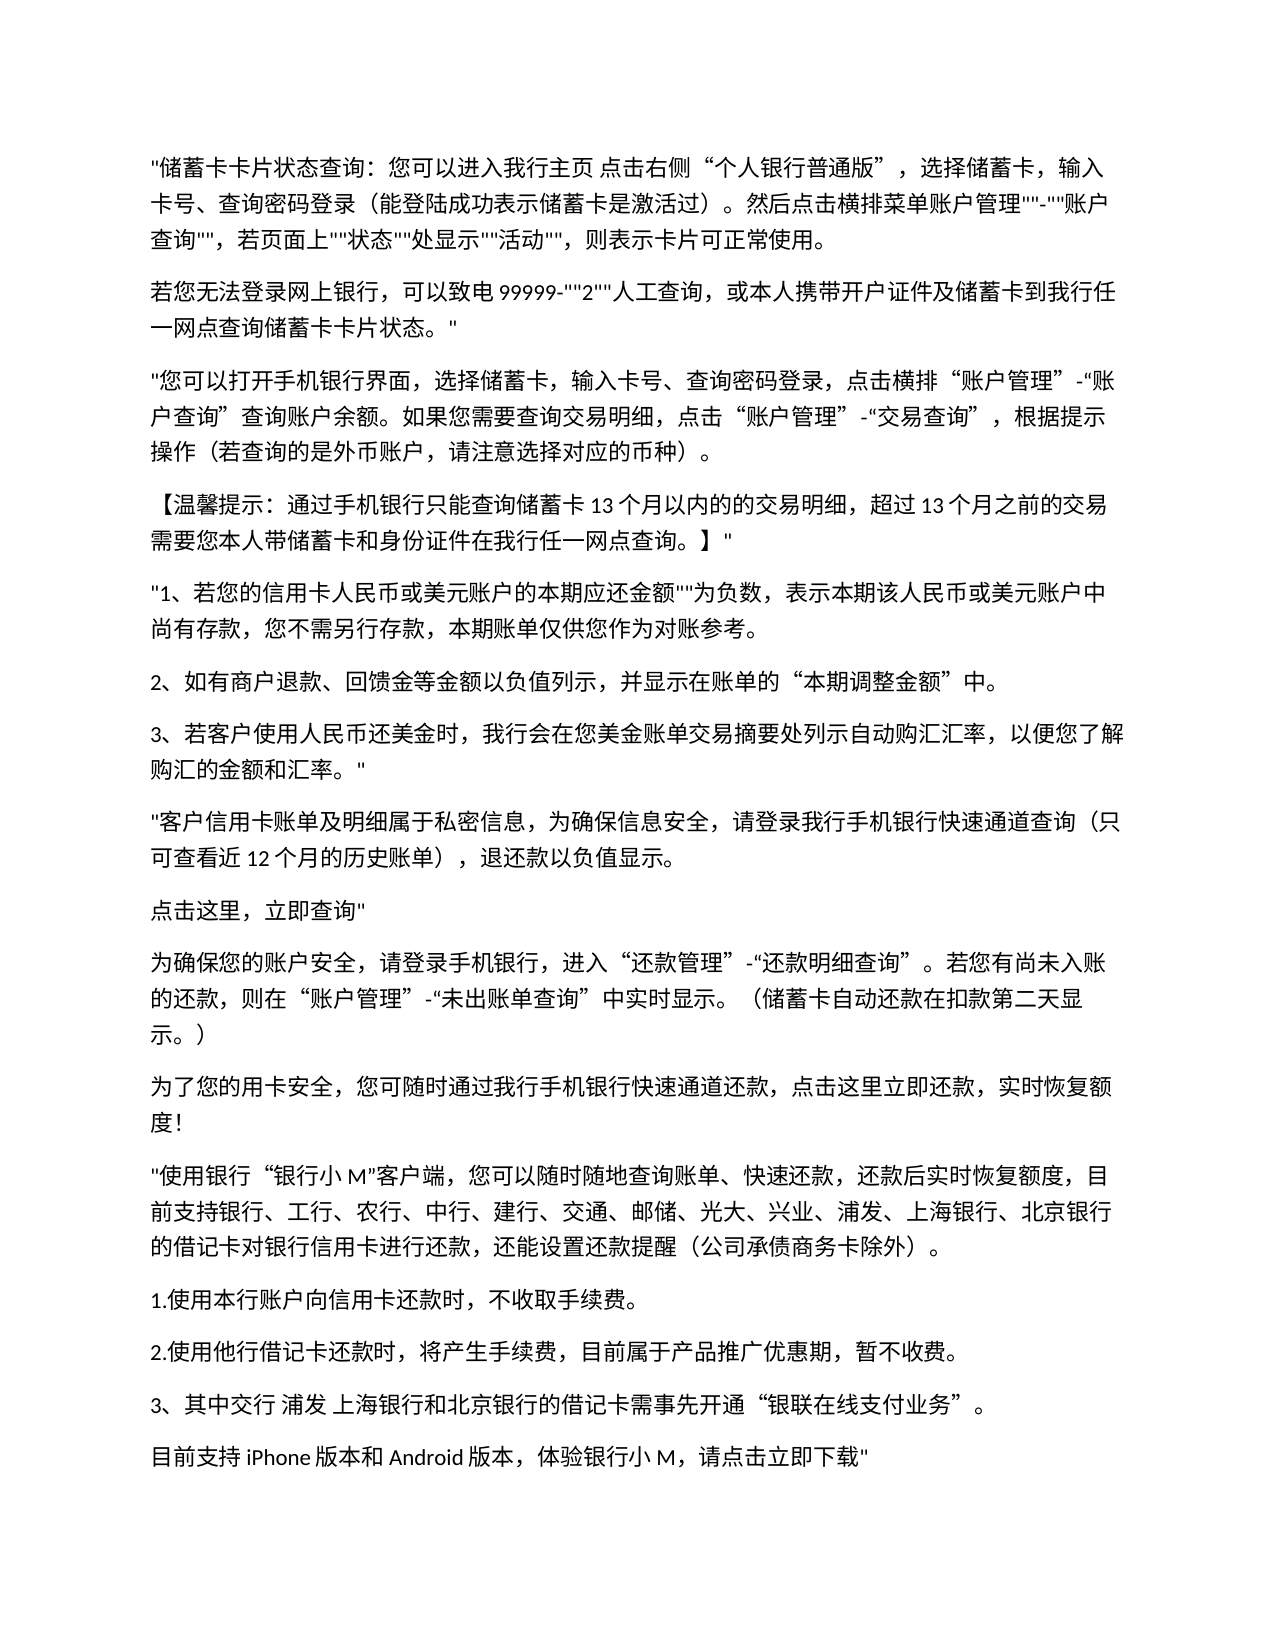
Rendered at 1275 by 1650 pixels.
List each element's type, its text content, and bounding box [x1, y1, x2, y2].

text 3、其中交行 浦发 上海银行和北京银行的借记卡需事先开通“银联在线支付业务”。 [150, 1387, 1125, 1420]
text 2.使用他行借记卡还款时，将产生手续费，目前属于产品推广优惠期，暂不收费。 [150, 1334, 1125, 1367]
text 2、如有商户退款、回馈金等金额以负值列示，并显示在账单的“本期调整金额”中。 [150, 663, 1125, 697]
text 目前支持iPhone版本和Android版本，体验银行小M，请点击立即下载" [150, 1439, 1125, 1472]
text 3、若客户使用人民币还美金时，我行会在您美金账单交易摘要处列示自动购汇汇率，以便您了解购汇的金额和汇率。" [150, 716, 1125, 785]
text "客户信用卡账单及明细属于私密信息，为确保信息安全，请登录我行手机银行快速通道查询（只可查看近12个月的历史账单），退还款以负值显示。 [150, 804, 1125, 873]
text "使用银行“银行小M”客户端，您可以随时随地查询账单、快速还款，还款后实时恢复额度，目前支持银行、工行、农行、中行、建行、交通、邮储、光大、兴业、浦发、上海银行、北京银行的借记卡对银行信用卡进行还款，还能设置还款提醒（公司承债商务卡除外）。 [150, 1157, 1125, 1262]
text "1、若您的信用卡人民币或美元账户的本期应还金额""为负数，表示本期该人民币或美元账户中尚有存款，您不需另行存款，本期账单仅供您作为对账参考。 [150, 575, 1125, 644]
text 1.使用本行账户向信用卡还款时，不收取手续费。 [150, 1282, 1125, 1315]
text 【温馨提示：通过手机银行只能查询储蓄卡13个月以内的的交易明细，超过13个月之前的交易需要您本人带储蓄卡和身份证件在我行任一网点查询。】" [150, 487, 1125, 556]
text "储蓄卡卡片状态查询：您可以进入我行主页 点击右侧“个人银行普通版”，选择储蓄卡，输入卡号、查询密码登录（能登陆成功表示储蓄卡是激活过）。然后点击横排菜单账户管理""-""账户查询""，若页面上""状态""处显示""活动""，则表示卡片可正常使用。 [150, 150, 1125, 255]
text "您可以打开手机银行界面，选择储蓄卡，输入卡号、查询密码登录，点击横排“账户管理”-“账户查询”查询账户余额。如果您需要查询交易明细，点击“账户管理”-“交易查询”，根据提示操作（若查询的是外币账户，请注意选择对应的币种）。 [150, 362, 1125, 467]
text 点击这里，立即查询" [150, 892, 1125, 926]
text 为了您的用卡安全，您可随时通过我行手机银行快速通道还款，点击这里立即还款，实时恢复额度！ [150, 1069, 1125, 1138]
text 为确保您的账户安全，请登录手机银行，进入“还款管理”-“还款明细查询”。若您有尚未入账的还款，则在“账户管理”-“未出账单查询”中实时显示。（储蓄卡自动还款在扣款第二天显示。） [150, 945, 1125, 1050]
text 若您无法登录网上银行，可以致电99999-""2""人工查询，或本人携带开户证件及储蓄卡到我行任一网点查询储蓄卡卡片状态。" [150, 274, 1125, 343]
